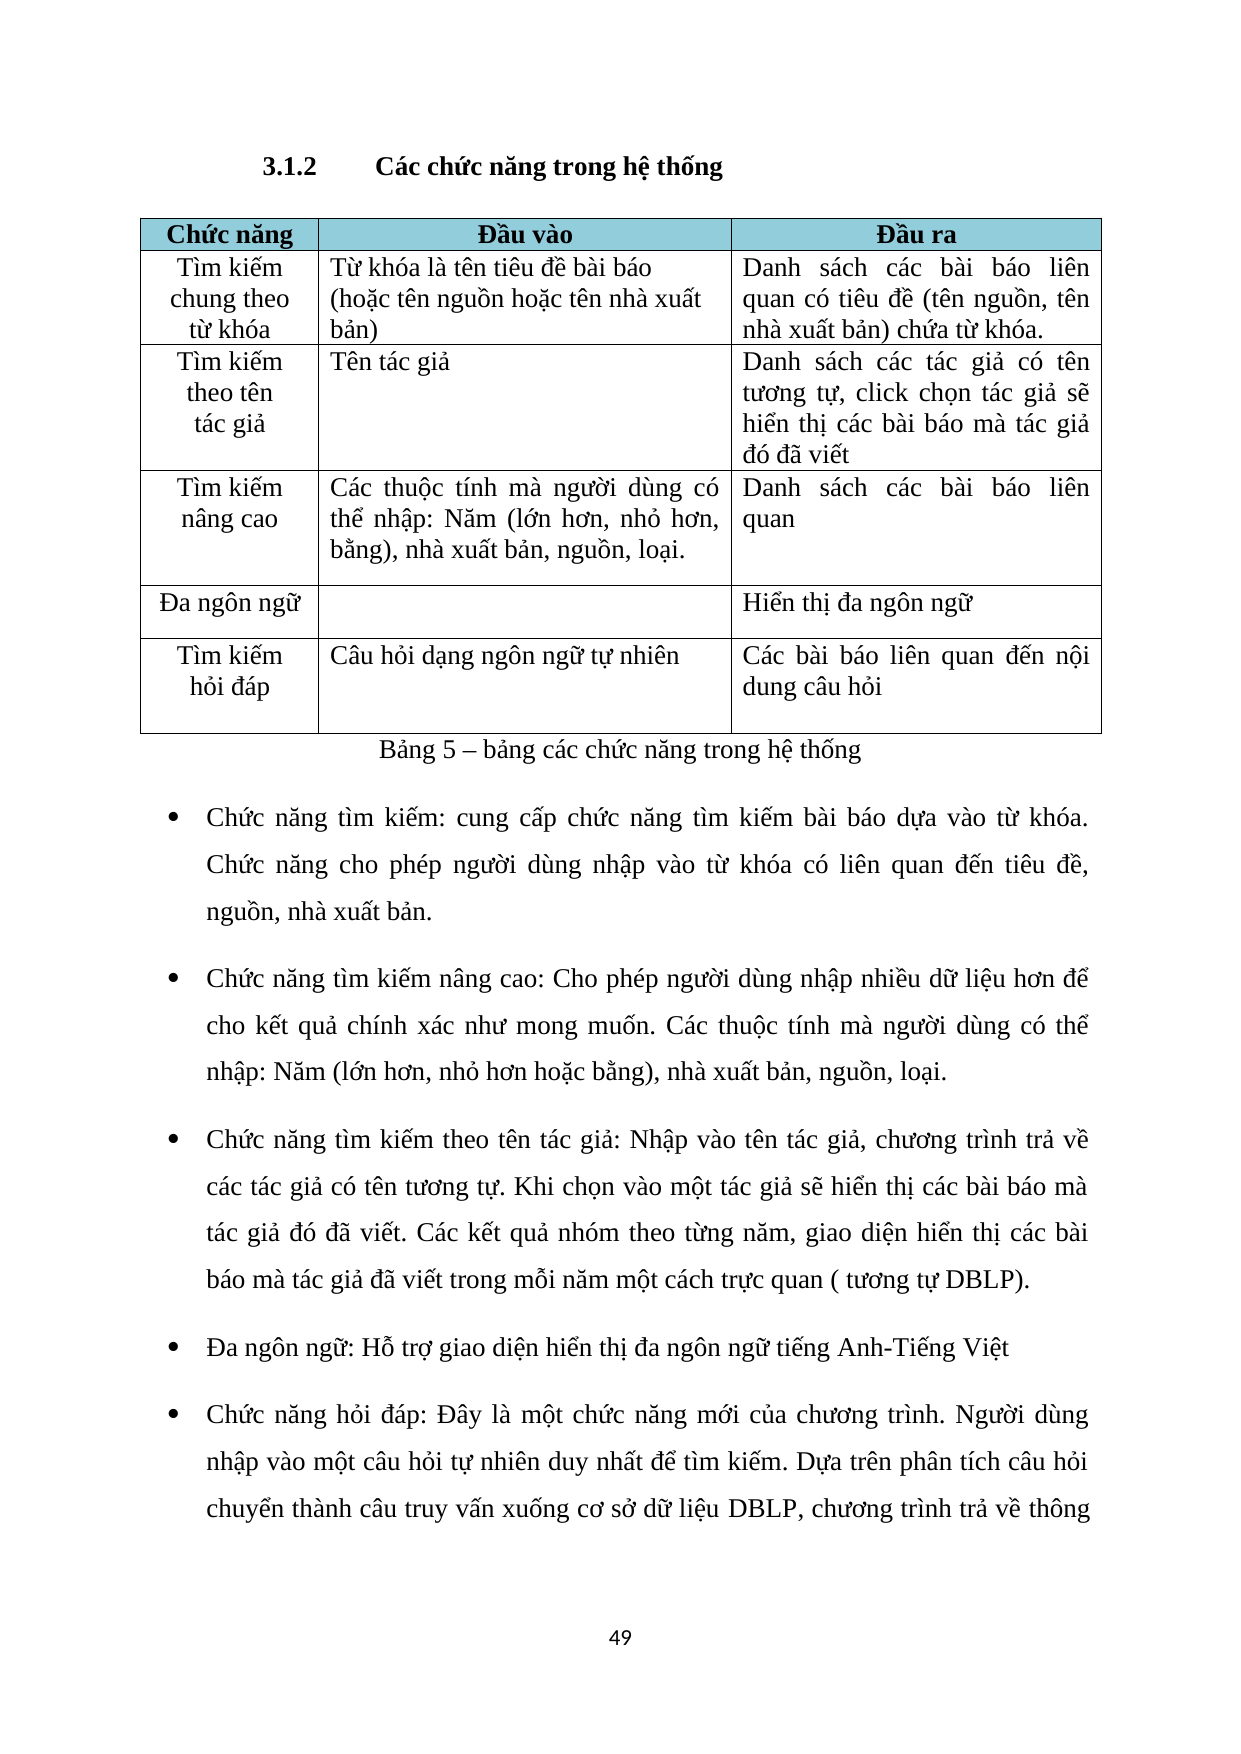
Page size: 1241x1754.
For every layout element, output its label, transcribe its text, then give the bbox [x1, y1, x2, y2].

table_cell Từ khóa là tên tiêu đề bài báo (hoặc tên nguồn hoặc tên nhà xuất bản) [319, 251, 731, 344]
table_cell Tìm kiếm hỏi đáp [141, 639, 318, 733]
list Chức năng tìm kiếm nâng cao: Cho phép người dùng nhập nhiều dữ liệu hơn để cho kết quả chính xác như mong muốn. Các thuộc tính mà người dùng có thể nhập: Năm (lớn hơn, nhỏ hơn hoặc bằng), nhà xuất bản, nguồn, loại. [169, 962, 1090, 1087]
table_cell Tìm kiếm theo tên tác giả [141, 345, 318, 470]
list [169, 1398, 1090, 1523]
table_cell [319, 586, 731, 638]
table_cell Các bài báo liên quan đến nội dung câu hỏi [732, 639, 1101, 733]
table_cell Danh sách các bài báo liên quan có tiêu đề (tên nguồn, tên nhà xuất bản) chứa từ khóa. [732, 251, 1101, 344]
table_cell Danh sách các tác giả có tên tương tự, click chọn tác giả sẽ hiển thị các bài báo mà tác giả đó đã viết [732, 345, 1101, 470]
text Bảng 5 – bảng các chức năng trong hệ thống [150, 734, 1090, 765]
table_cell Câu hỏi dạng ngôn ngữ tự nhiên [319, 639, 731, 733]
table_header Đầu vào [319, 219, 731, 250]
list Đa ngôn ngữ: Hỗ trợ giao diện hiển thị đa ngôn ngữ tiếng Anh-Tiếng Việt [169, 1331, 1090, 1362]
table_cell Danh sách các bài báo liên quan [732, 471, 1101, 585]
table_cell Tìm kiếm nâng cao [141, 471, 318, 585]
list Các chức năng trong hệ thống [262, 150, 1090, 181]
table_header Chức năng [141, 219, 318, 250]
table_cell Tên tác giả [319, 345, 731, 470]
table_cell Hiển thị đa ngôn ngữ [732, 586, 1101, 638]
table_cell Các thuộc tính mà người dùng có thể nhập: Năm (lớn hơn, nhỏ hơn, bằng), nhà xuất bản, nguồn, loại. [319, 471, 731, 585]
table_cell Đa ngôn ngữ [141, 586, 318, 638]
table_header Đầu ra [732, 219, 1101, 250]
table_cell Tìm kiếm chung theo từ khóa [141, 251, 318, 344]
list Chức năng tìm kiếm: cung cấp chức năng tìm kiếm bài báo dựa vào từ khóa. Chức năng cho phép người dùng nhập vào từ khóa có liên quan đến tiêu đề, nguồn, nhà xuất bản. [169, 801, 1090, 926]
